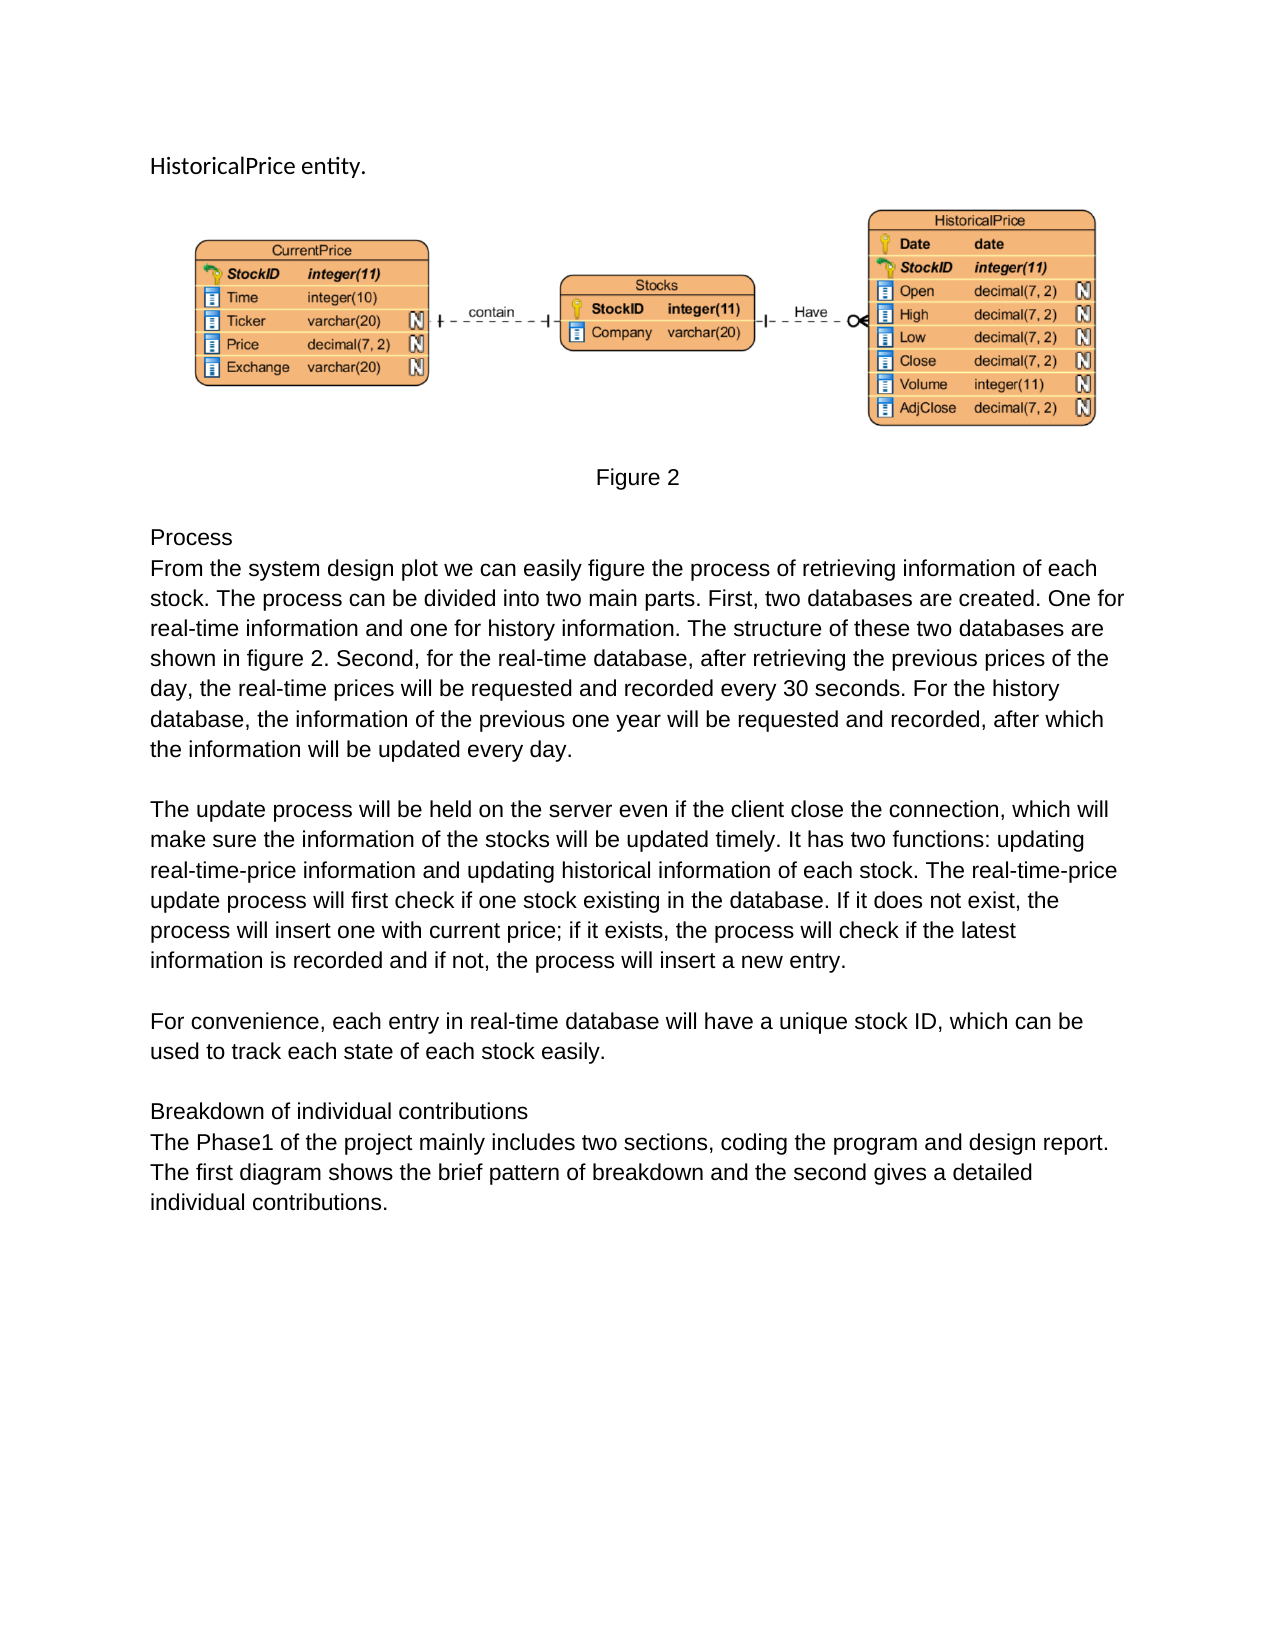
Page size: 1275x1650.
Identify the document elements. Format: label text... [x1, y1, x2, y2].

picture [150, 180, 1125, 464]
text The first diagram shows the brief pattern of breakdown and the second gives a detailed individual contributions. [150, 1159, 1125, 1215]
text The update process will be held on the server even if the client close the connection, which will make sure the information of the stocks will be updated timely. It has two functions: updating real-time-price information and updating historical information of each stock. The real-time-price update process will first check if one stock existing in the database. If it does not exist, the process will insert one with current price; if it exists, the process will check if the latest information is recorded and if not, the process will insert a new entry. [150, 796, 1125, 973]
text Figure 2 [150, 464, 1125, 490]
text Process [150, 524, 1125, 551]
text The Phase1 of the project mainly includes two sections, coding the program and design report. [150, 1128, 1125, 1155]
text From the system design plot we can easily figure the process of retrieving information of each stock. The process can be divided into two main parts. First, two databases are created. One for real-time information and one for history information. The structure of these two databases are shown in figure 2. Second, for the real-time database, after retrieving the previous prices of the day, the real-time prices will be requested and recorded every 30 seconds. For the history database, the information of the previous one year will be requested and recorded, after which the information will be updated every day. [150, 554, 1125, 762]
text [150, 150, 1125, 180]
text Breakdown of individual contributions [150, 1098, 1125, 1124]
text For convenience, each entry in real-time database will have a unique stock ID, which can be used to track each state of each stock easily. [150, 1008, 1125, 1064]
